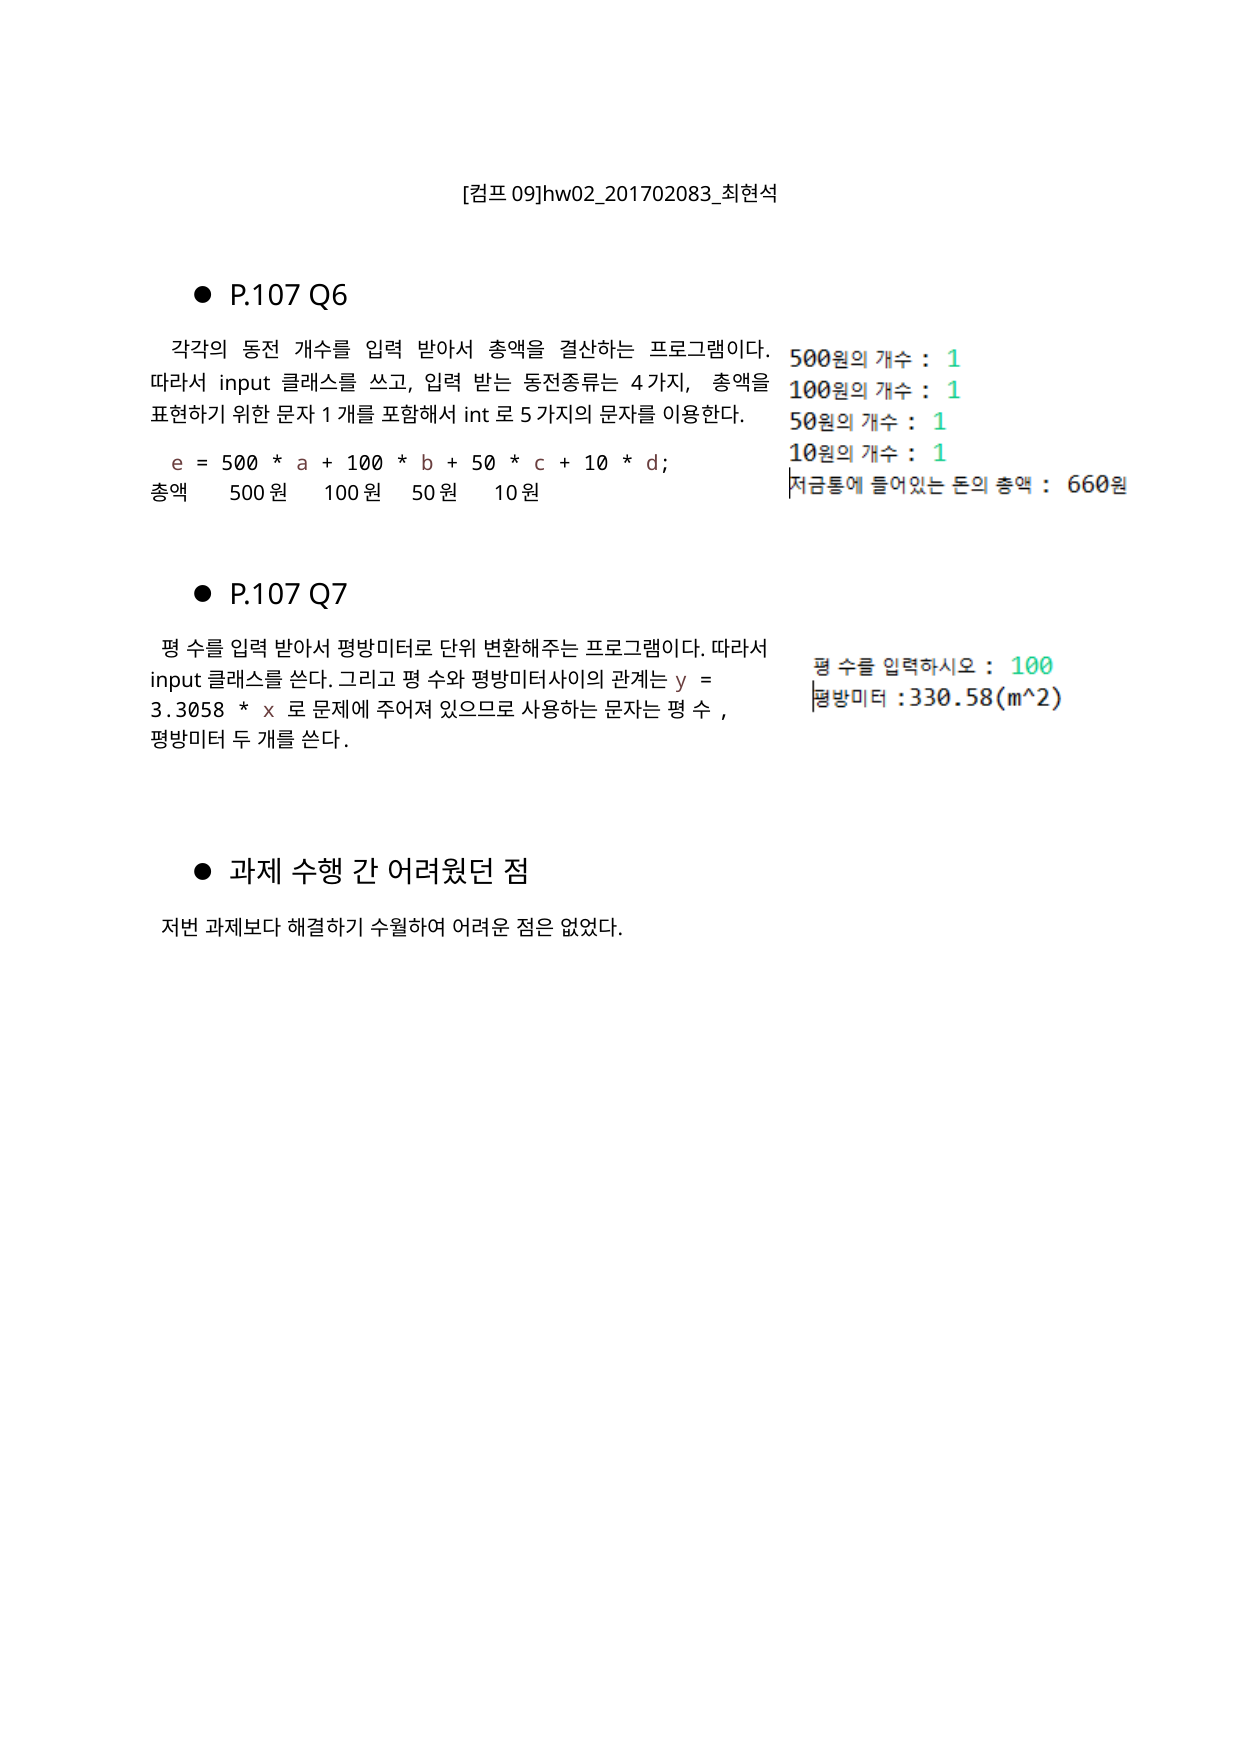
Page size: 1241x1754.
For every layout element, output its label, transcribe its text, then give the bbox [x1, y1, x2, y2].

list P.107 Q6 [192, 274, 1090, 313]
text [컴프09]hw02_201702083_최현석 [150, 177, 1090, 207]
picture [789, 345, 1176, 507]
text 총액 500원 100원 50원 10원 [150, 477, 789, 507]
text e = 500 * a + 100 * b + 50 * c + 10 * d; [150, 448, 789, 477]
list 과제 수행 간 어려웠던 점 [192, 848, 1090, 891]
text 평 수를 입력 받아서 평방미터로 단위 변환해주는 프로그램이다. 따라서 input 클래스를 쓴다. 그리고 평 수와 평방미터사이의 관계는 y = 3.3058 * x 로 문제에 주어져 있으므로 사용하는 문자는 평 수 , 평방미터 두 개를 쓴다. [150, 633, 1090, 754]
text 각각의 동전 개수를 입력 받아서 총액을 결산하는 프로그램이다. 따라서 input 클래스를 쓰고, 입력 받는 동전종류는 4가지, 총액을 표현하기 위한 문자 1개를 포함해서 int 로 5가지의 문자를 이용한다. [150, 333, 1090, 429]
picture [808, 650, 1088, 722]
list P.107 Q7 [192, 573, 1090, 613]
text 저번 과제보다 해결하기 수월하여 어려운 점은 없었다. [150, 911, 1090, 941]
